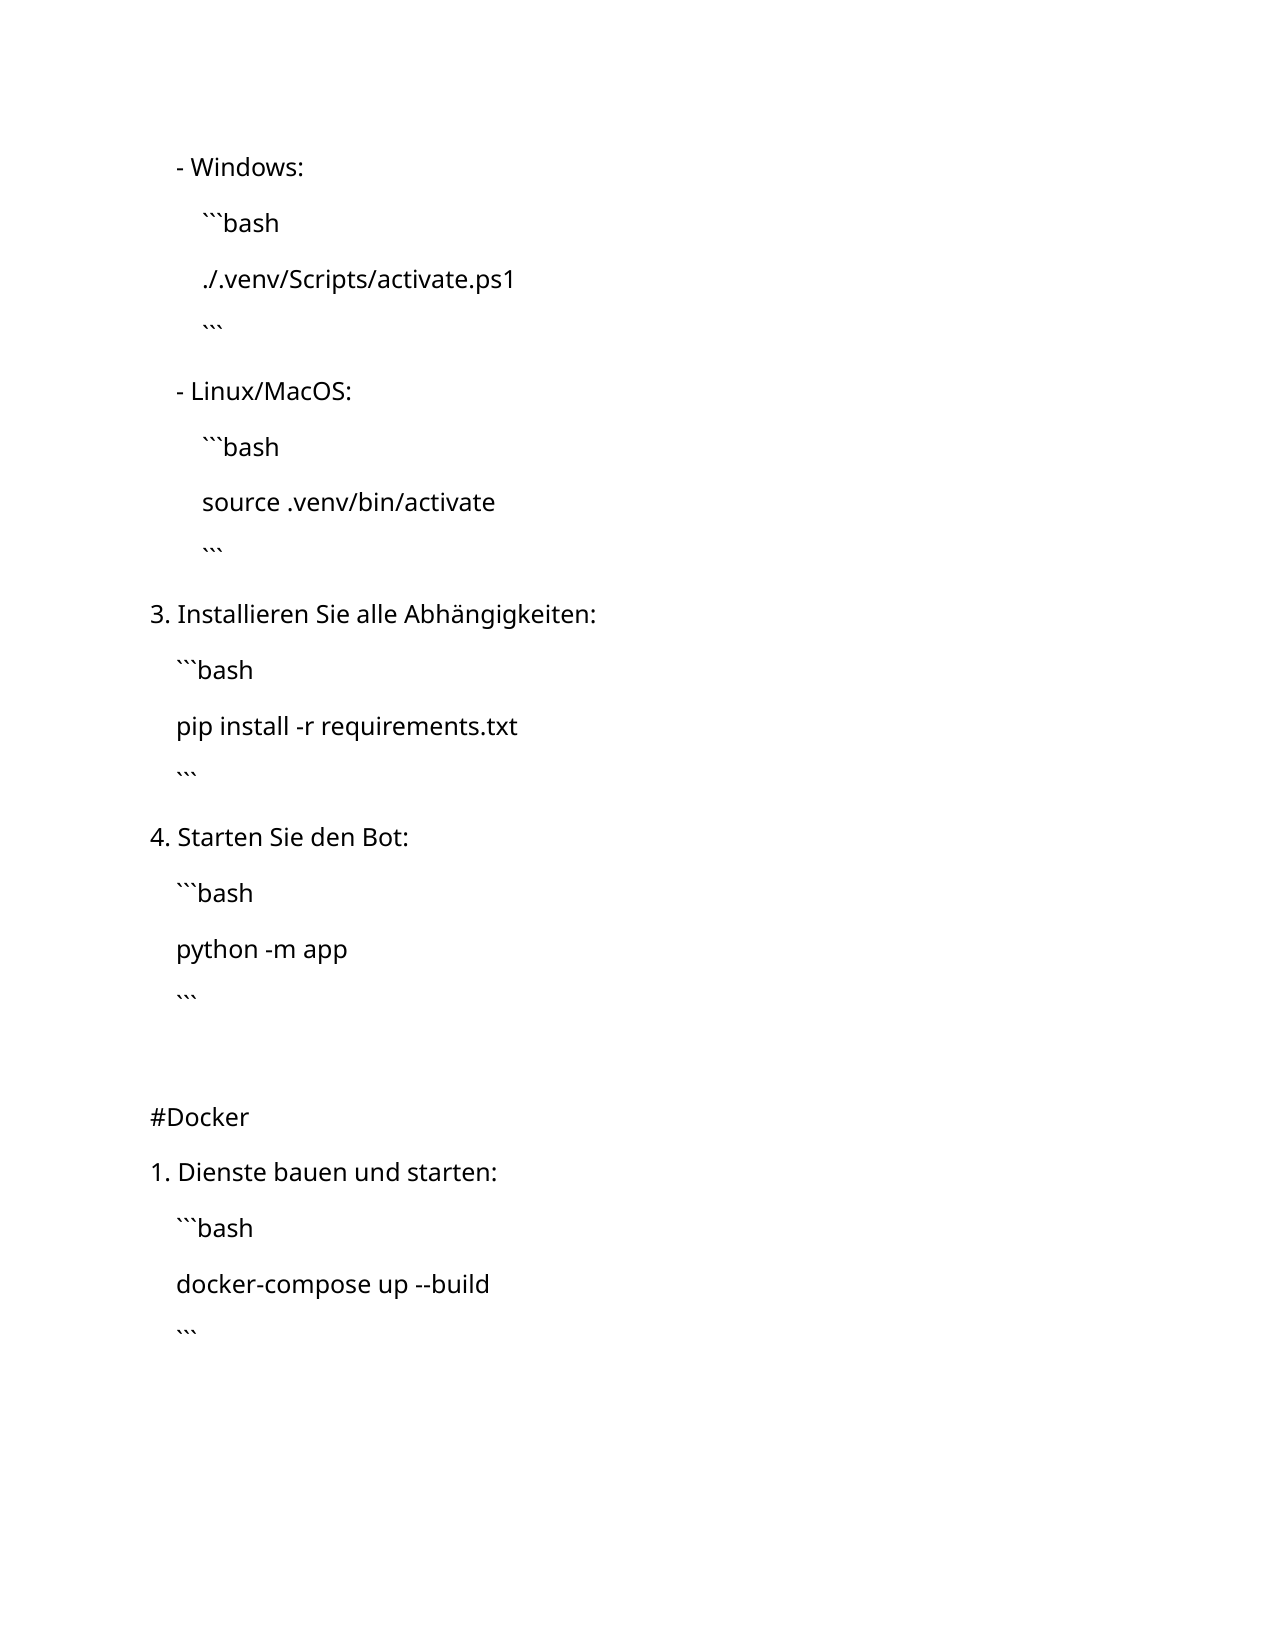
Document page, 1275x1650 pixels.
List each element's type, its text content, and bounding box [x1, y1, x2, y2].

text pip install -r requirements.txt [150, 708, 1125, 742]
text ```bash [150, 652, 1125, 687]
text docker-compose up --build [150, 1267, 1125, 1301]
text #Docker [150, 1099, 1125, 1133]
text ```bash [150, 206, 1125, 240]
text 4. Starten Sie den Bot: [150, 820, 1125, 854]
text - Linux/MacOS: [150, 373, 1125, 407]
text ```bash [150, 429, 1125, 463]
text ```bash [150, 876, 1125, 910]
text ``` [150, 764, 1125, 798]
text ``` [150, 1322, 1125, 1357]
text ``` [150, 987, 1125, 1022]
text ```bash [150, 1211, 1125, 1245]
text 3. Installieren Sie alle Abhängigkeiten: [150, 597, 1125, 631]
text - Windows: [150, 150, 1125, 184]
text ``` [150, 317, 1125, 352]
text 1. Dienste bauen und starten: [150, 1155, 1125, 1189]
text ./.venv/Scripts/activate.ps1 [150, 262, 1125, 296]
text ``` [150, 541, 1125, 575]
text python -m app [150, 932, 1125, 966]
text source .venv/bin/activate [150, 485, 1125, 519]
